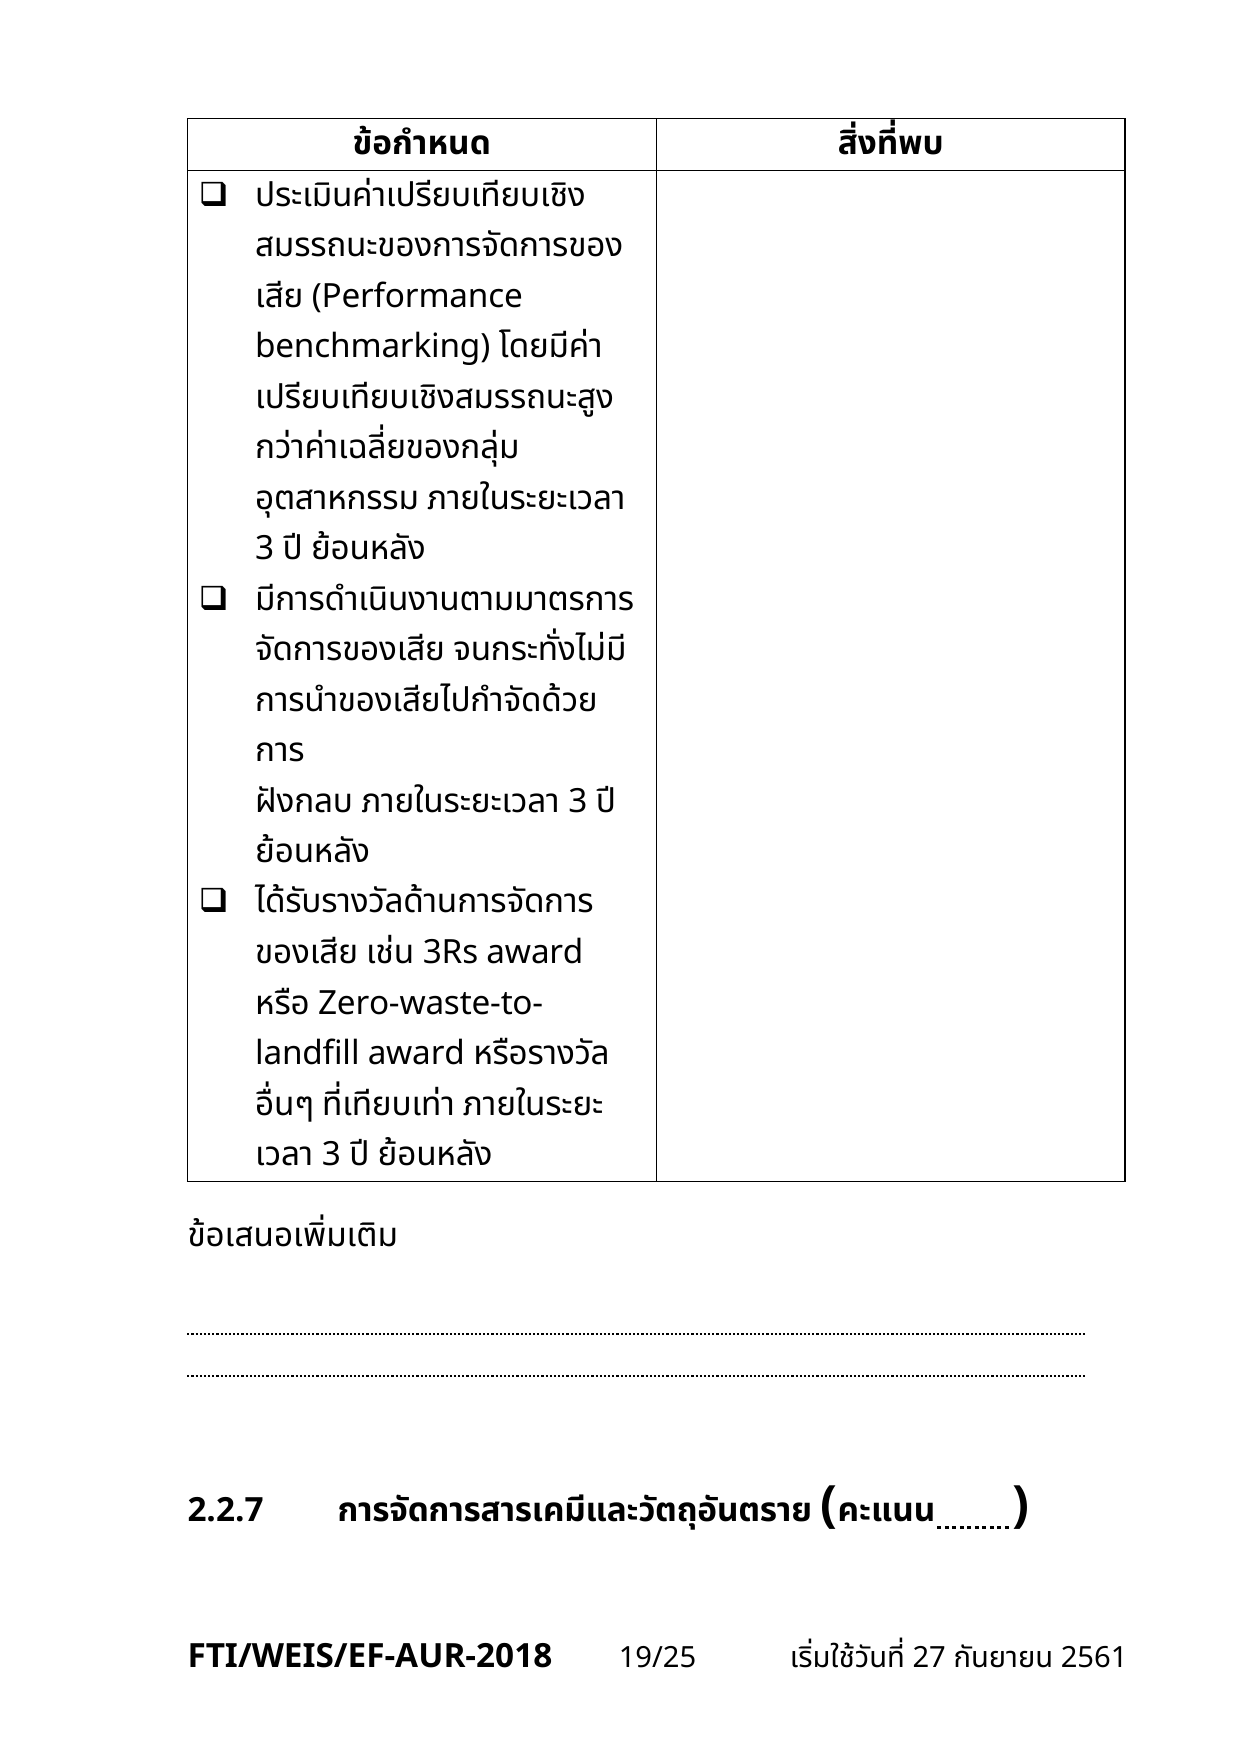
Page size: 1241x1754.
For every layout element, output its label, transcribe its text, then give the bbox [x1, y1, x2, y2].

table_header สิ่งที่พบ [657, 119, 1124, 170]
subtitle การจัดการสารเคมีและวัตถุอันตราย (คะแนน ) [187, 1468, 1125, 1537]
table_cell [657, 171, 1124, 1181]
table_header ข้อกำหนด [188, 119, 656, 170]
subtitle ข้อเสนอเพิ่มเติม [187, 1211, 1125, 1261]
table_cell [188, 171, 656, 1181]
